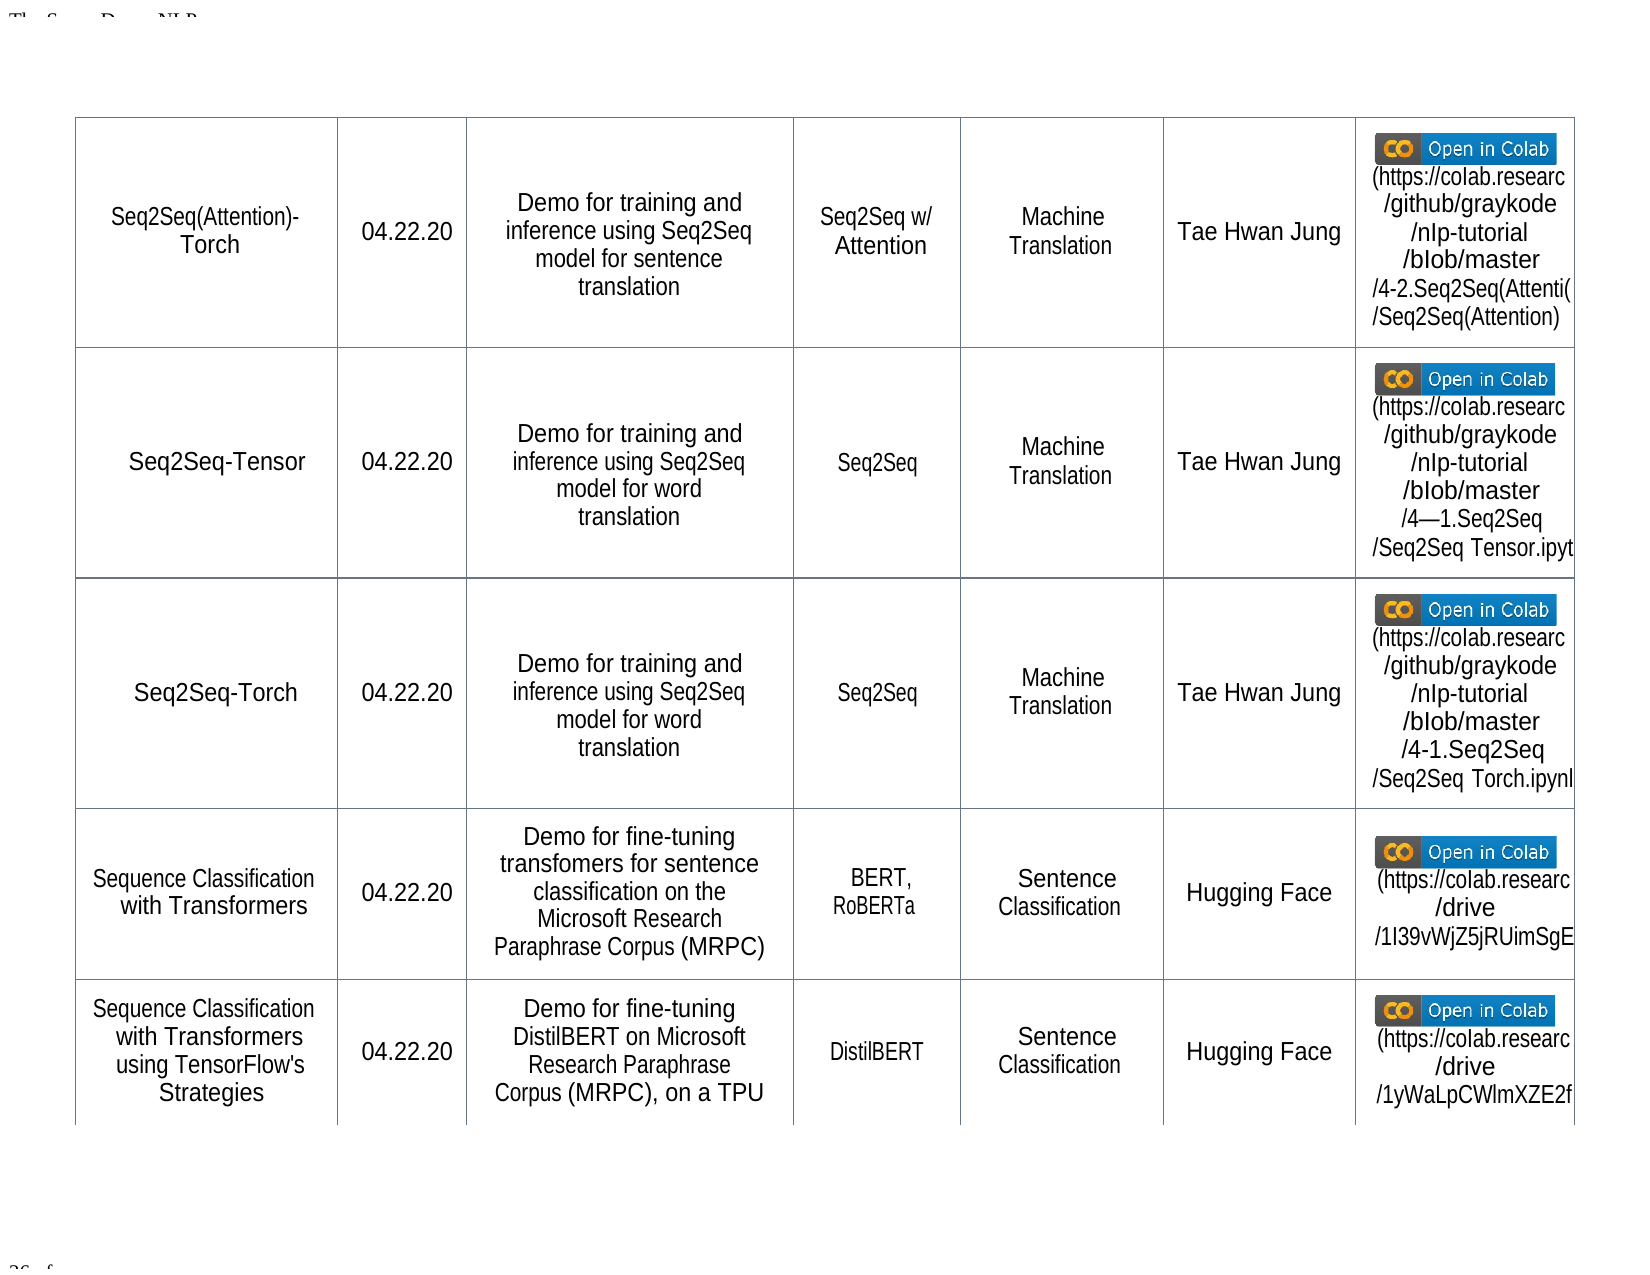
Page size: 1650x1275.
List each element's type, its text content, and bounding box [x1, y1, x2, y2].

picture [1374, 995, 1556, 1027]
table_header Machine Translation [961, 118, 1163, 347]
table_cell (https://coIab.researc /drive /1yWaLpCWlmXZE2f [1356, 980, 1574, 1125]
table_cell Sequence Classification with Transformers [76, 809, 337, 978]
table_header Seq2Seq(Attention)- Torch [76, 118, 337, 347]
table_header Tae Hwan Jung [1164, 118, 1355, 347]
table_cell Tae Hwan Jung [1164, 348, 1355, 577]
table_cell (https://coIab.researc /github/graykode /nIp-tutorial /bIob/master /4-1.Seq2Seq /Seq2Seq Torch.ipynl [1356, 579, 1574, 808]
picture [1374, 363, 1556, 396]
table_cell Machine Translation [961, 579, 1163, 808]
table_cell (https://coIab.researc /github/graykode /nIp-tutorial /bIob/master /4—1.Seq2Seq /Seq2Seq Tensor.ipyt [1356, 348, 1574, 577]
table_cell Seq2Seq-Tensor [76, 348, 337, 577]
table_cell Seq2Seq-Torch [76, 579, 337, 808]
table_cell Machine Translation [961, 348, 1163, 577]
table_cell (https://coIab.researc /drive /1I39vWjZ5jRUimSgE [1356, 809, 1574, 978]
table_cell Sequence Classification with Transformers using TensorFlow's Strategies [76, 980, 337, 1125]
table_cell Demo for fine-tuning transfomers for sentence classification on the Microsoft Research Paraphrase Corpus (MRPC) [467, 809, 793, 978]
table_header Seq2Seq w/ Attention [794, 118, 960, 347]
table_cell 04.22.20 [338, 809, 466, 978]
table_cell Demo for training and inference using Seq2Seq model for word translation [467, 579, 793, 808]
table_cell Seq2Seq [794, 579, 960, 808]
table_header (https://coIab.researc /github/graykode /nIp-tutorial /bIob/master /4-2.Seq2Seq(Attenti( /Seq2Seq(Attention) [1356, 118, 1574, 347]
table_cell Seq2Seq [794, 348, 960, 577]
table_header Demo for training and inference using Seq2Seq model for sentence translation [467, 118, 793, 347]
table_cell Sentence Classification [961, 980, 1163, 1125]
table_cell Hugging Face [1164, 980, 1355, 1125]
table_cell Demo for fine-tuning DistilBERT on Microsoft Research Paraphrase Corpus (MRPC), on a TPU [467, 980, 793, 1125]
table_cell BERT, RoBERTa [794, 809, 960, 978]
picture [1374, 836, 1557, 869]
picture [1374, 133, 1557, 165]
table_cell Tae Hwan Jung [1164, 579, 1355, 808]
table_cell Sentence Classification [961, 809, 1163, 978]
picture [1374, 594, 1557, 626]
table_cell DistilBERT [794, 980, 960, 1125]
table_cell Demo for training and inference using Seq2Seq model for word translation [467, 348, 793, 577]
table_header 04.22.20 [338, 118, 466, 347]
table_cell 04.22.20 [338, 579, 466, 808]
table_cell 04.22.20 [338, 980, 466, 1125]
table_cell 04.22.20 [338, 348, 466, 577]
table_cell Hugging Face [1164, 809, 1355, 978]
